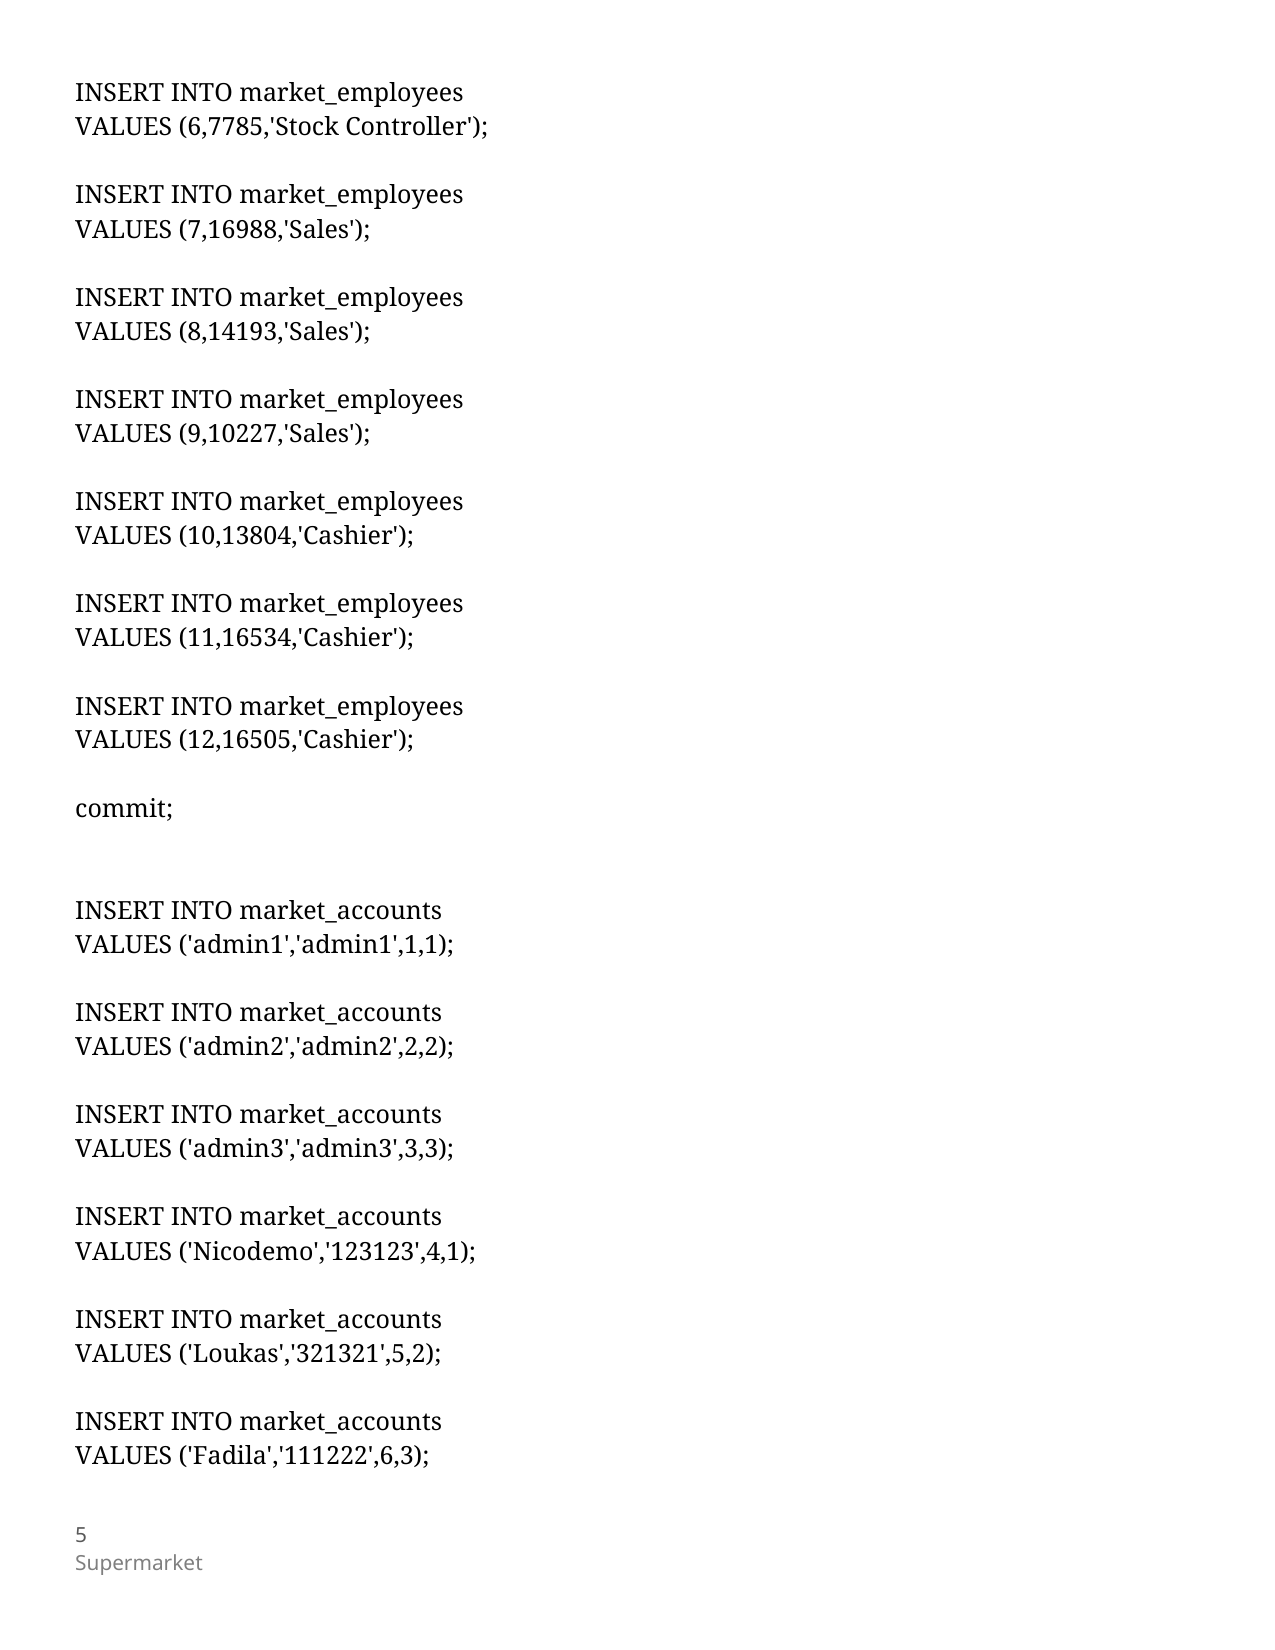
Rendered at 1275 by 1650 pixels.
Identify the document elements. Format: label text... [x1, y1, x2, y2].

text INSERT INTO market_employees [75, 688, 1200, 722]
text VALUES (8,14193,'Sales'); [75, 313, 1200, 347]
text INSERT INTO market_employees [75, 484, 1200, 518]
text INSERT INTO market_accounts [75, 892, 1200, 927]
text INSERT INTO market_accounts [75, 995, 1200, 1029]
text INSERT INTO market_employees [75, 586, 1200, 620]
text VALUES (7,16988,'Sales'); [75, 211, 1200, 245]
text commit; [75, 790, 1200, 824]
text INSERT INTO market_accounts [75, 1097, 1200, 1131]
text VALUES ('Nicodemo','123123',4,1); [75, 1233, 1200, 1267]
text VALUES ('admin1','admin1',1,1); [75, 927, 1200, 961]
text INSERT INTO market_accounts [75, 1301, 1200, 1335]
text INSERT INTO market_employees [75, 382, 1200, 416]
text VALUES ('admin2','admin2',2,2); [75, 1029, 1200, 1063]
text VALUES (11,16534,'Cashier'); [75, 620, 1200, 654]
text INSERT INTO market_employees [75, 75, 1200, 109]
text INSERT INTO market_accounts [75, 1403, 1200, 1437]
text INSERT INTO market_employees [75, 177, 1200, 211]
text VALUES ('Loukas','321321',5,2); [75, 1335, 1200, 1369]
text VALUES (9,10227,'Sales'); [75, 416, 1200, 450]
text INSERT INTO market_accounts [75, 1199, 1200, 1233]
text INSERT INTO market_employees [75, 279, 1200, 313]
text VALUES ('admin3','admin3',3,3); [75, 1131, 1200, 1165]
text VALUES (10,13804,'Cashier'); [75, 518, 1200, 552]
text VALUES ('Fadila','111222',6,3); [75, 1437, 1200, 1472]
text VALUES (6,7785,'Stock Controller'); [75, 109, 1200, 143]
text VALUES (12,16505,'Cashier'); [75, 722, 1200, 756]
